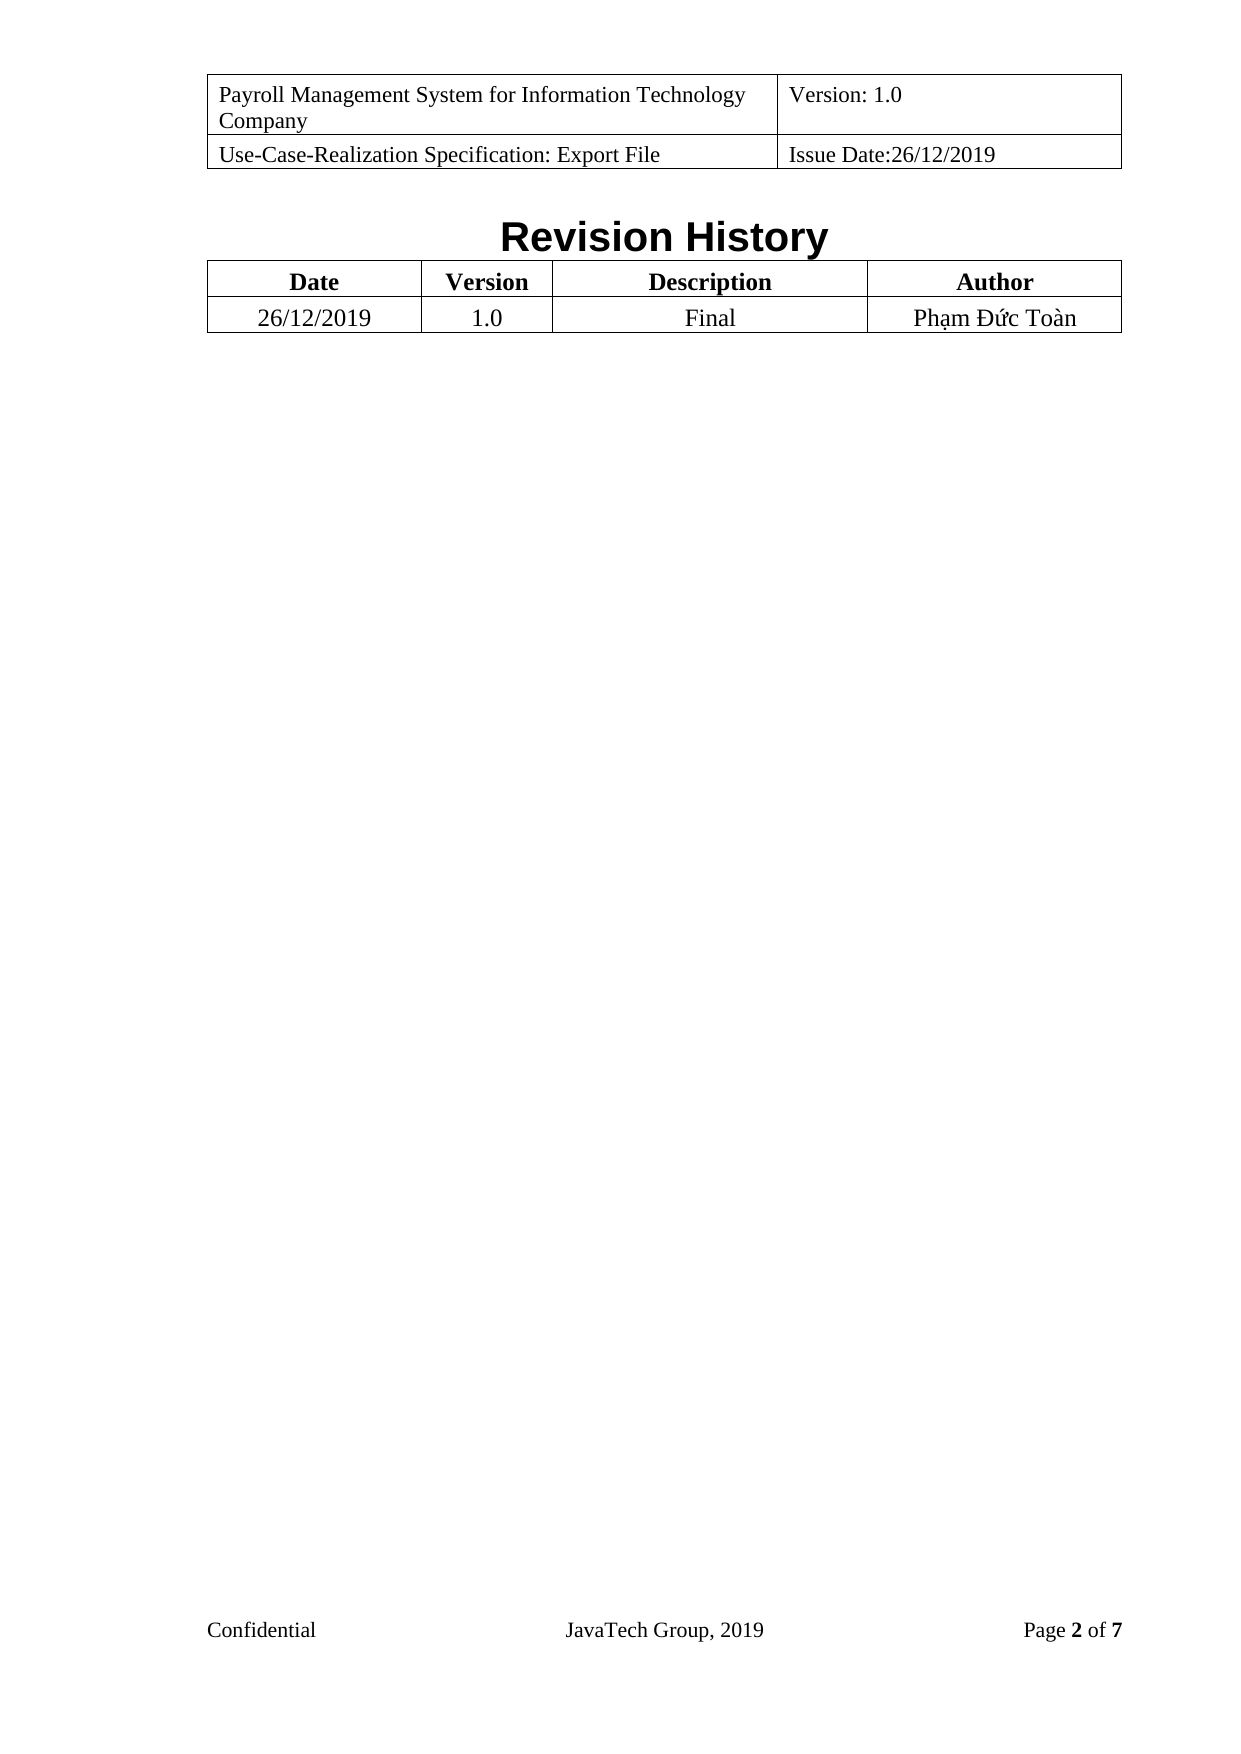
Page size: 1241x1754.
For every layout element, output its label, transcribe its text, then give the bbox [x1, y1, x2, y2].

table_header Date [208, 261, 421, 296]
text Revision History [207, 212, 1122, 260]
table_cell Final [553, 297, 867, 332]
table_cell 1.0 [422, 297, 552, 332]
table_cell 26/12/2019 [208, 297, 421, 332]
table_header Description [553, 261, 867, 296]
table_header Author [868, 261, 1121, 296]
table_header Version [422, 261, 552, 296]
table_cell Phạm Đức Toàn [868, 297, 1121, 332]
